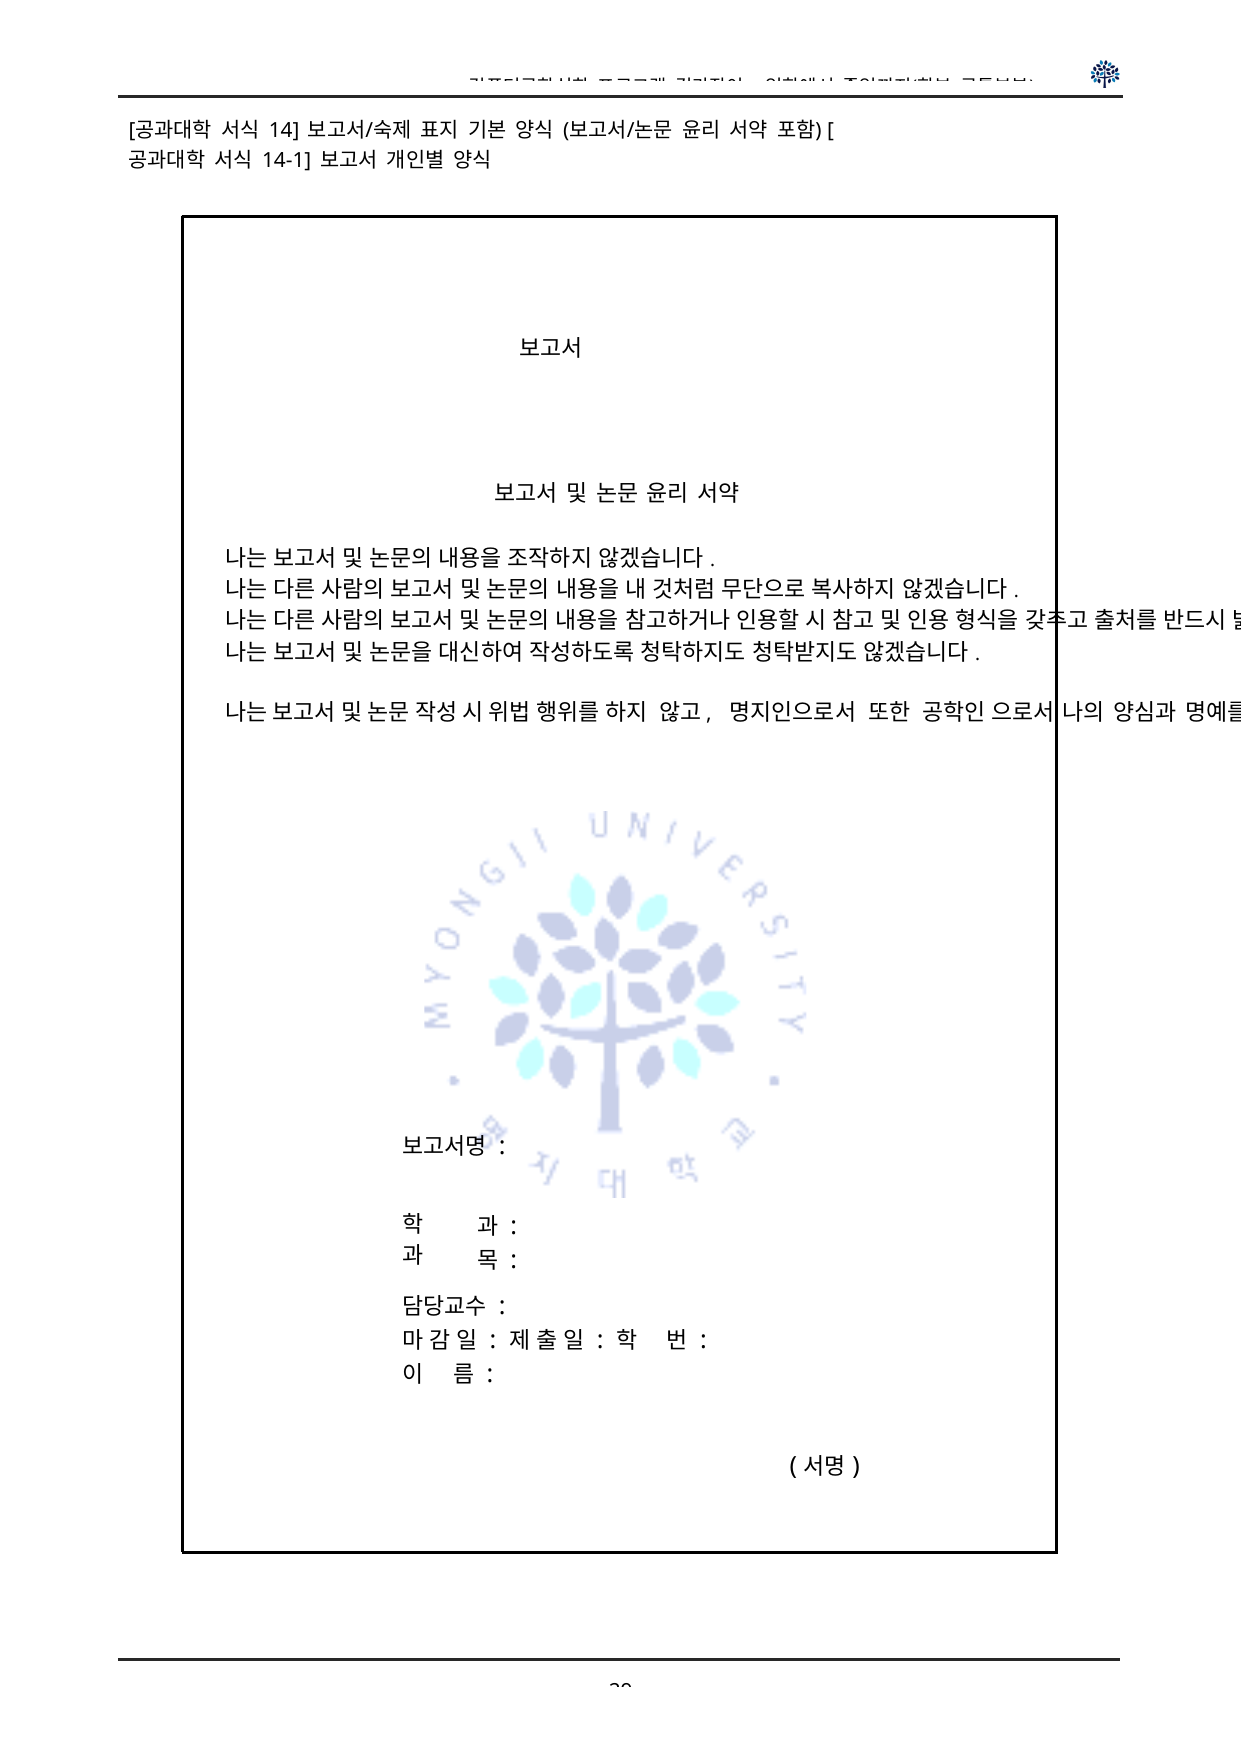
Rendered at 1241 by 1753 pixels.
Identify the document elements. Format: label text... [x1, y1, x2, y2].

picture [1090, 60, 1120, 88]
text [공과대학 서식 14] 보고서/숙제 표지 기본 양식 (보고서/논문 윤리 서약 포함) [공과대학 서식 14-1] 보고서 개인별 양식 [128, 113, 894, 174]
picture [424, 811, 807, 1198]
